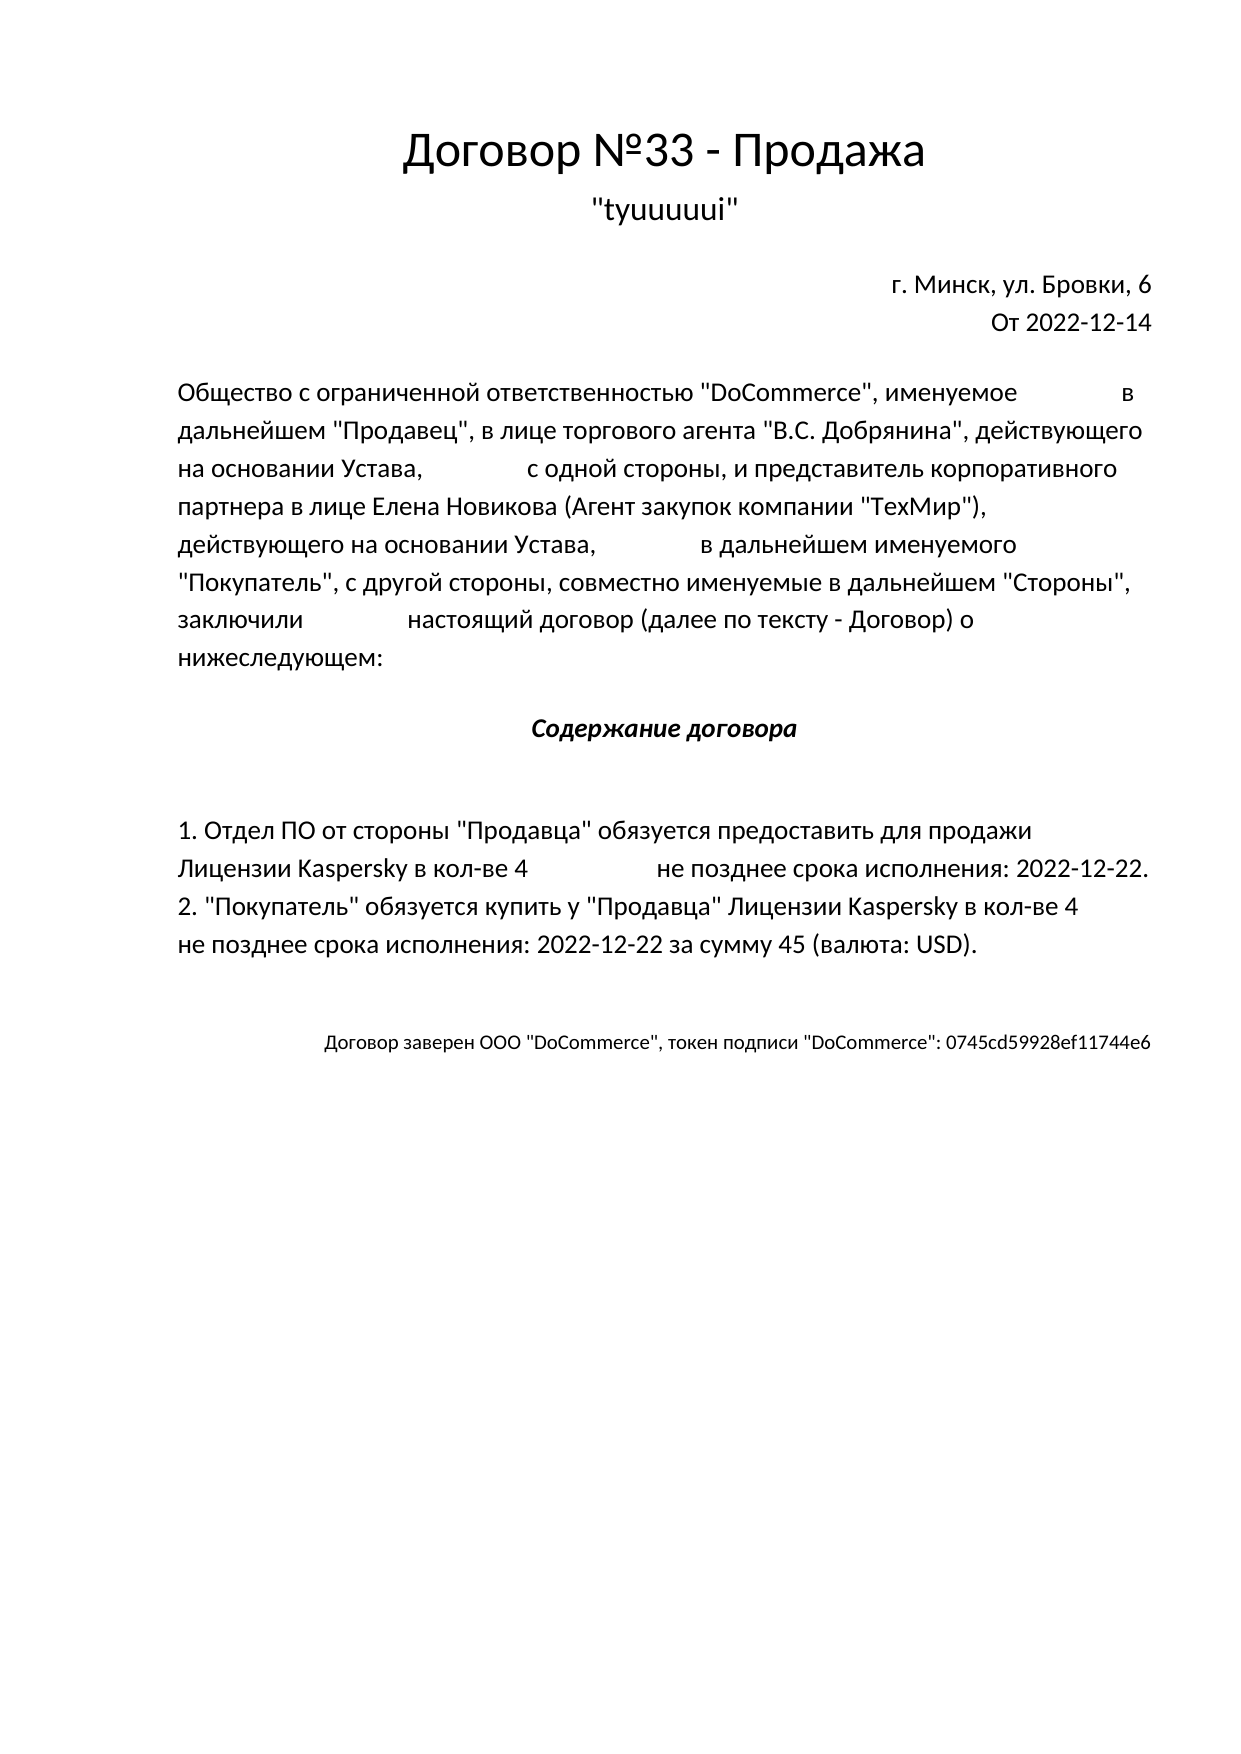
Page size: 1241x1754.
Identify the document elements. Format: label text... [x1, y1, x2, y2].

text Договор заверен ООО "DoCommerce", токен подписи "DoCommerce": 0745cd59928ef11744e6 [177, 1029, 1152, 1054]
text 1. Отдел ПО от стороны "Продавца" обязуется предоставить для продажи Лицензии Kaspersky в кол-ве 4 не позднее срока исполнения: 2022-12-22. [177, 813, 1152, 884]
text 2. "Покупатель" обязуется купить у "Продавца" Лицензии Kaspersky в кол-ве 4 не позднее срока исполнения: 2022-12-22 за сумму 45 (валюта: USD). [177, 889, 1152, 960]
text От 2022-12-14 [177, 305, 1152, 338]
text "tyuuuuui" [177, 188, 1152, 229]
text Содержание договора [177, 711, 1152, 744]
text Общество с ограниченной ответственностью "DoCommerce", именуемое в дальнейшем "Продавец", в лице торгового агента "В.С. Добрянина", действующего на основании Устава, с одной стороны, и представитель корпоративного партнера в лице Елена Новикова (Агент закупок компании "ТехМир"), действующего на основании Устава, в дальнейшем именуемого "Покупатель", с другой стороны, совместно именуемые в дальнейшем "Стороны", заключили настоящий договор (далее по тексту - Договор) о нижеследующем: [177, 375, 1152, 674]
text г. Минск, ул. Бровки, 6 [177, 267, 1152, 300]
text Договор №33 - Продажа [177, 118, 1152, 179]
